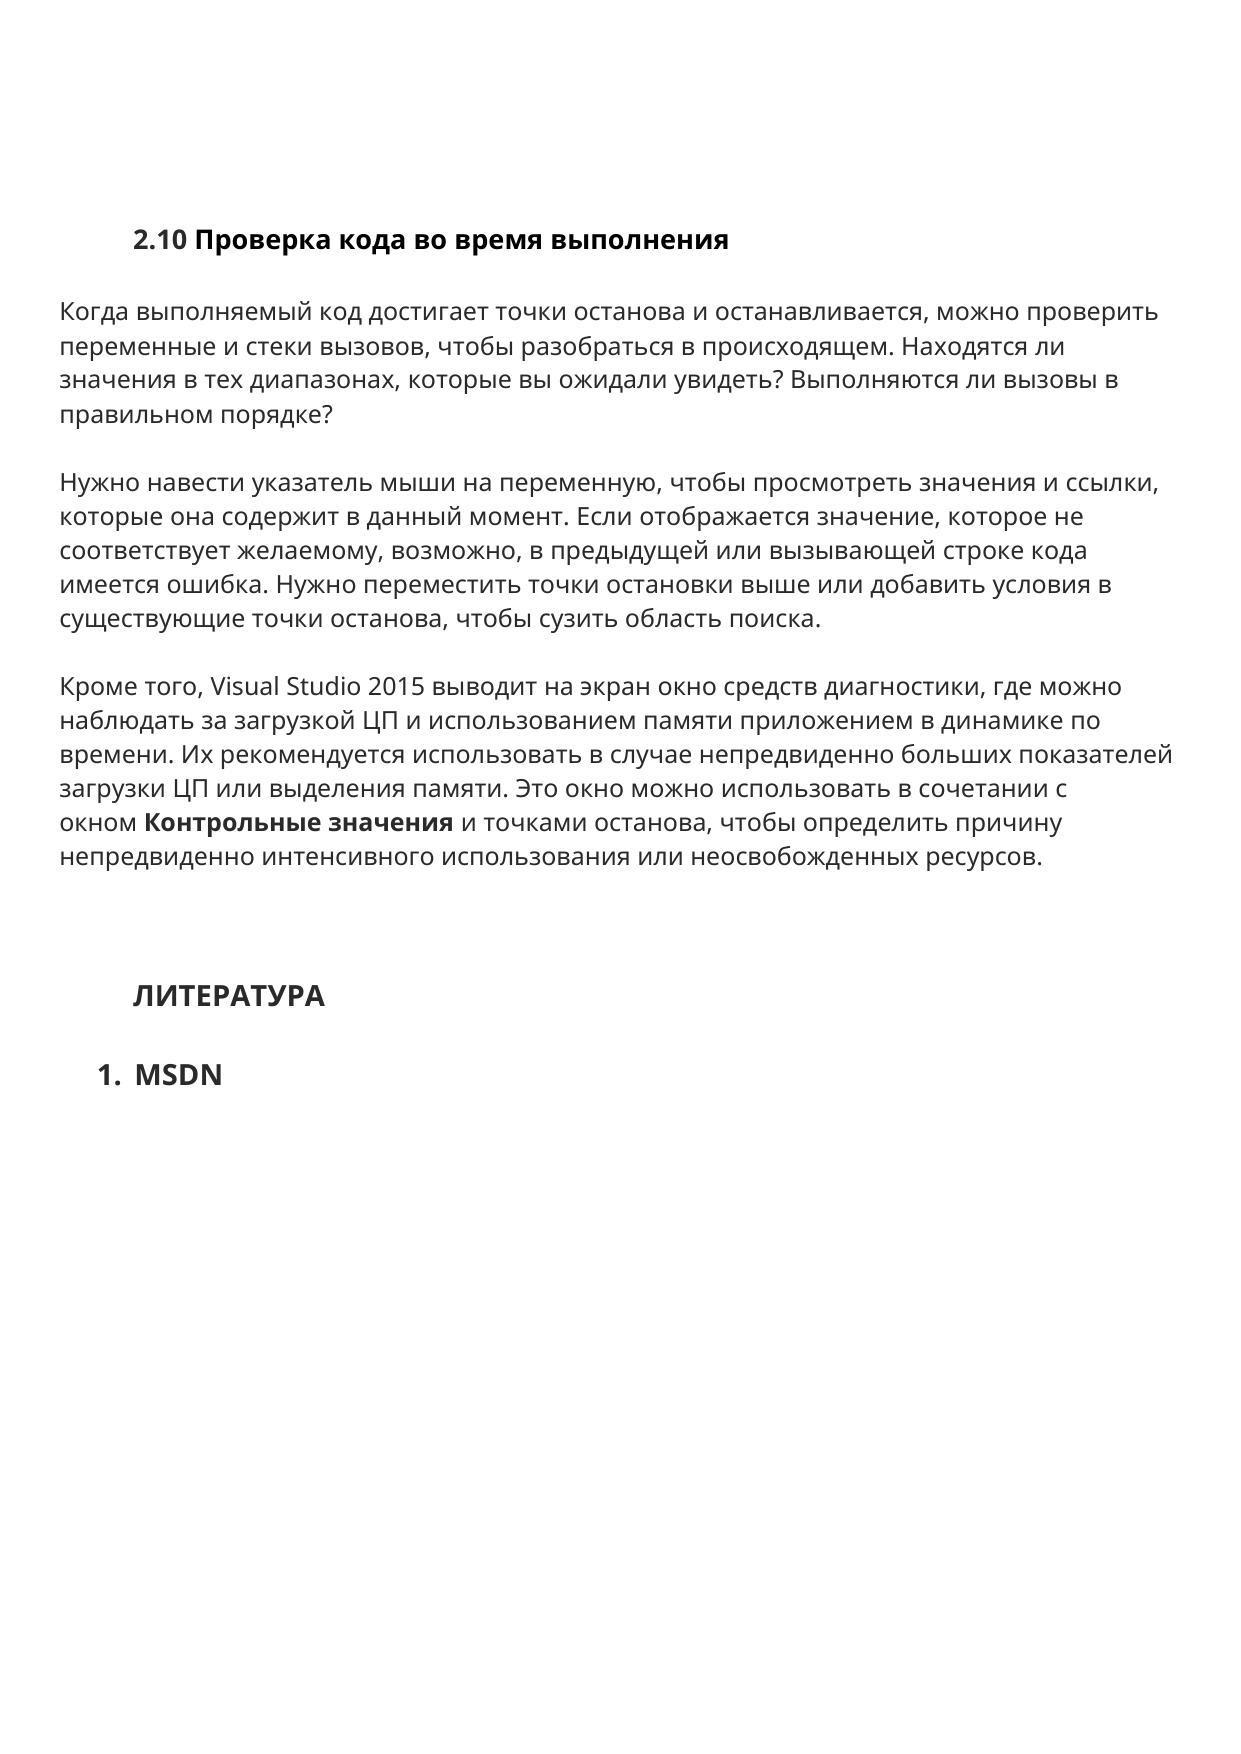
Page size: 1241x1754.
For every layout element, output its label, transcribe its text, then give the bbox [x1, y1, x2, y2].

subtitle 2.10 Проверка кода во время выполнения [59, 220, 1181, 257]
list MSDN [97, 1055, 1181, 1094]
text Нужно навести указатель мыши на переменную, чтобы просмотреть значения и ссылки, которые она содержит в данный момент. Если отображается значение, которое не соответствует желаемому, возможно, в предыдущей или вызывающей строке кода имеется ошибка. Нужно переместить точки остановки выше или добавить условия в существующие точки останова, чтобы сузить область поиска. [59, 464, 1181, 635]
text Когда выполняемый код достигает точки останова и останавливается, можно проверить переменные и стеки вызовов, чтобы разобраться в происходящем. Находятся ли значения в тех диапазонах, которые вы ожидали увидеть? Выполняются ли вызовы в правильном порядке? [59, 294, 1181, 430]
text ЛИТЕРАТУРА [59, 975, 1181, 1015]
text Кроме того, Visual Studio 2015 выводит на экран окно средств диагностики, где можно наблюдать за загрузкой ЦП и использованием памяти приложением в динамике по времени. Их рекомендуется использовать в случае непредвиденно больших показателей загрузки ЦП или выделения памяти. Это окно можно использовать в сочетании с окном Контрольные значения и точками останова, чтобы определить причину непредвиденно интенсивного использования или неосвобожденных ресурсов. [59, 669, 1181, 873]
